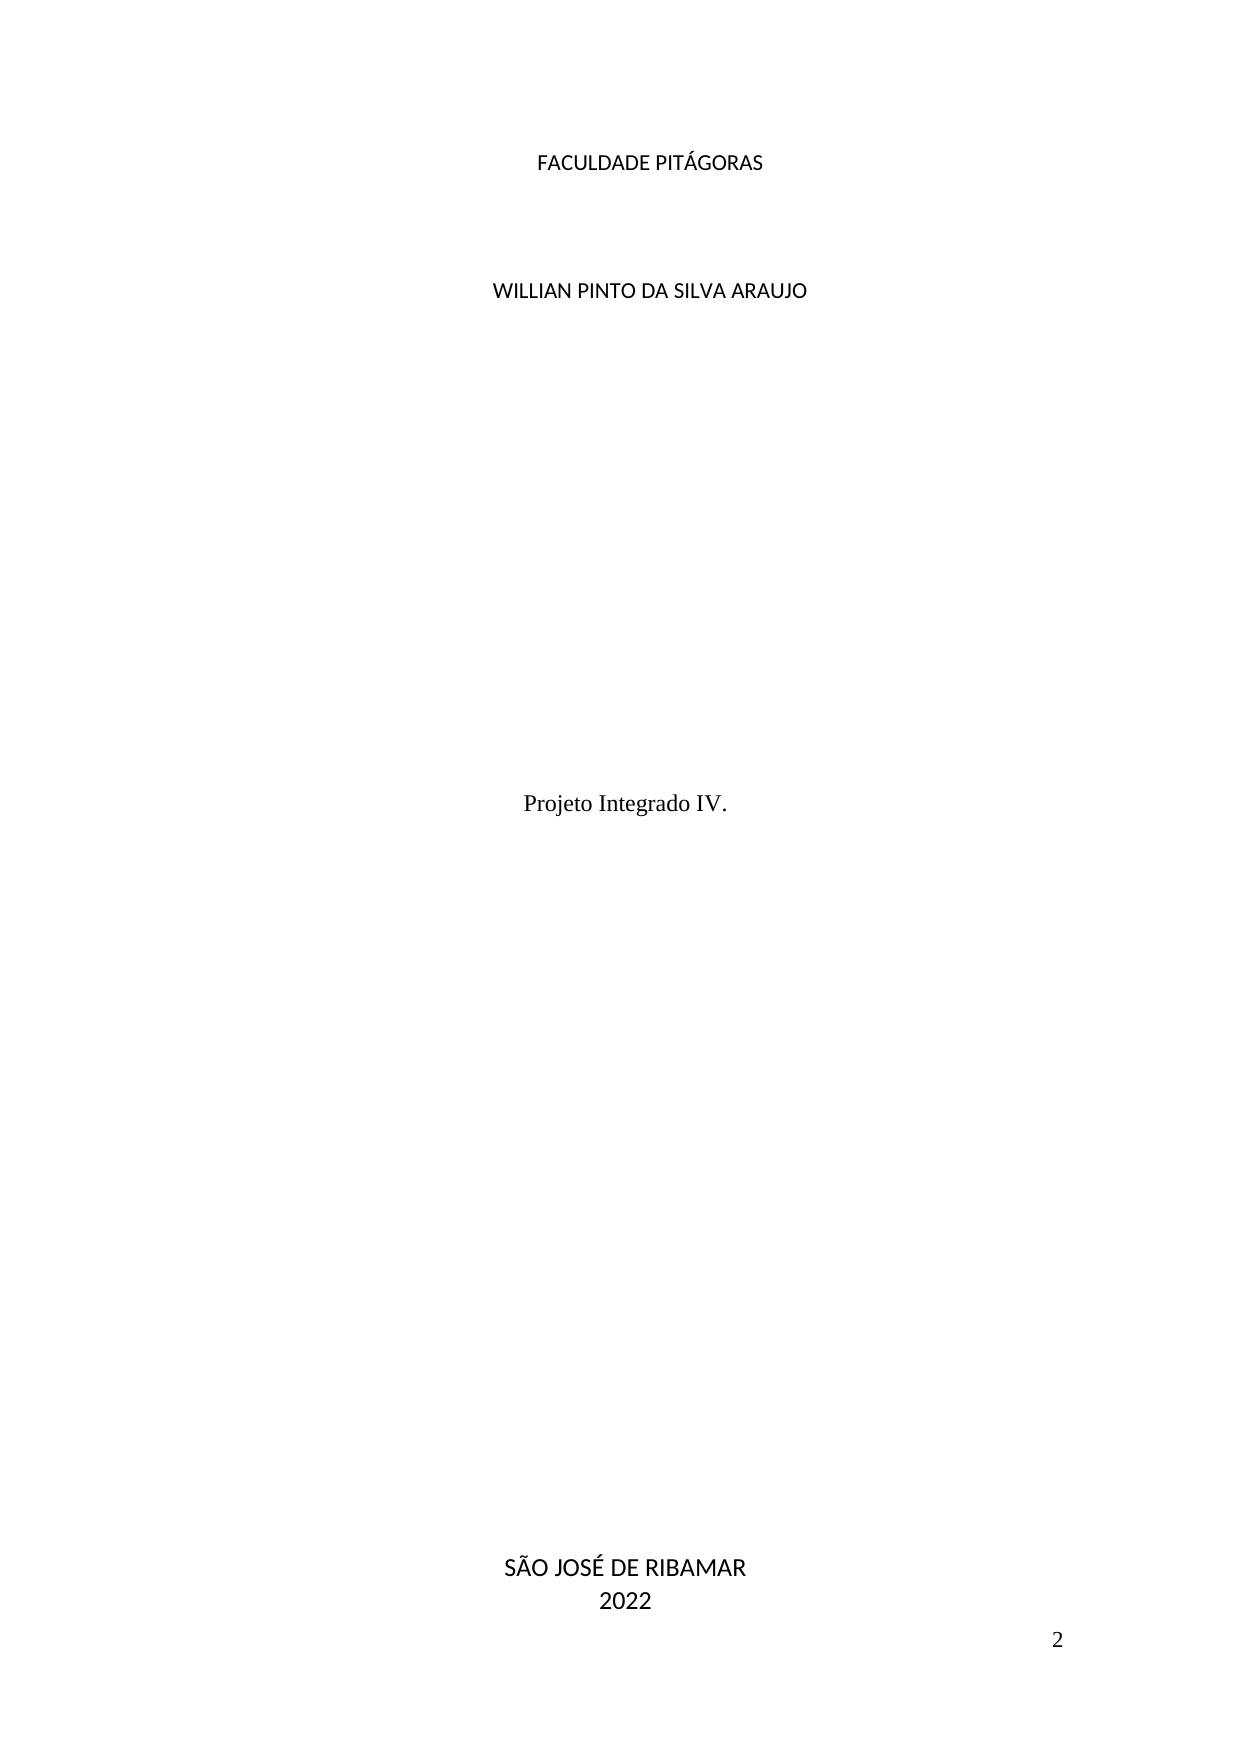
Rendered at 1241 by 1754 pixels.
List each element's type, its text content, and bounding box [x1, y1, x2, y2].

text Projeto Integrado IV. [167, 789, 1084, 816]
text FACULDADE PITÁGORAS [227, 148, 1073, 176]
text SÃO JOSÉ DE RIBAMAR [167, 1551, 1084, 1583]
text 2022 [167, 1584, 1084, 1616]
text WILLIAN PINTO DA SILVA ARAUJO [227, 276, 1073, 304]
